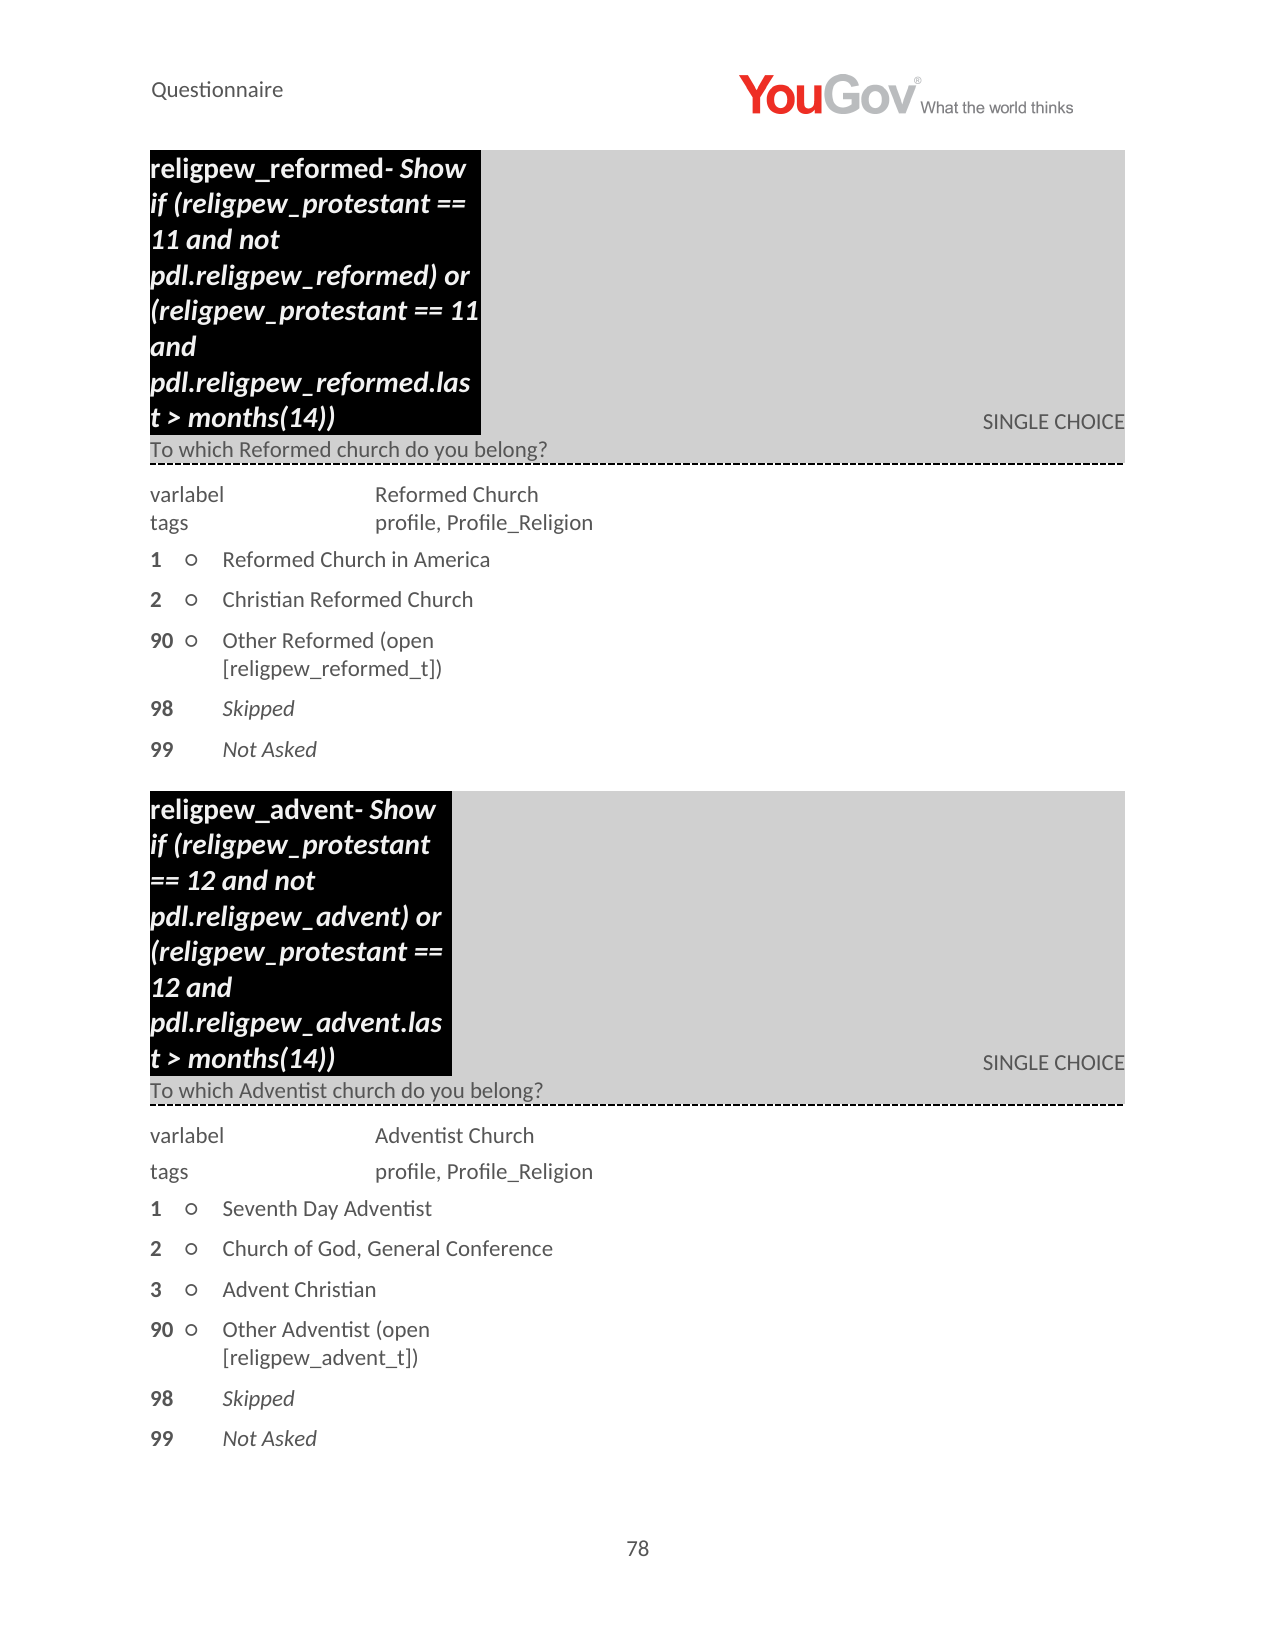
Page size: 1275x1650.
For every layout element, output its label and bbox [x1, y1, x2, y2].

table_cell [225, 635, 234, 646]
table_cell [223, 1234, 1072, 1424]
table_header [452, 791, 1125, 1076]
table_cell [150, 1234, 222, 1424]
picture [739, 74, 1073, 114]
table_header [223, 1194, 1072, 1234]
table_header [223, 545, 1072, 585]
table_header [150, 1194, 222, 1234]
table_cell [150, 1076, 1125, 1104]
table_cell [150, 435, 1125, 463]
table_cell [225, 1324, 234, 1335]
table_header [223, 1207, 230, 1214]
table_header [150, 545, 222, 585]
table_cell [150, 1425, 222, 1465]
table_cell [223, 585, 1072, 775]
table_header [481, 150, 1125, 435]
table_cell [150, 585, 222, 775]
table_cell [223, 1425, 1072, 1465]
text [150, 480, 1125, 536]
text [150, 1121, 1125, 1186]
